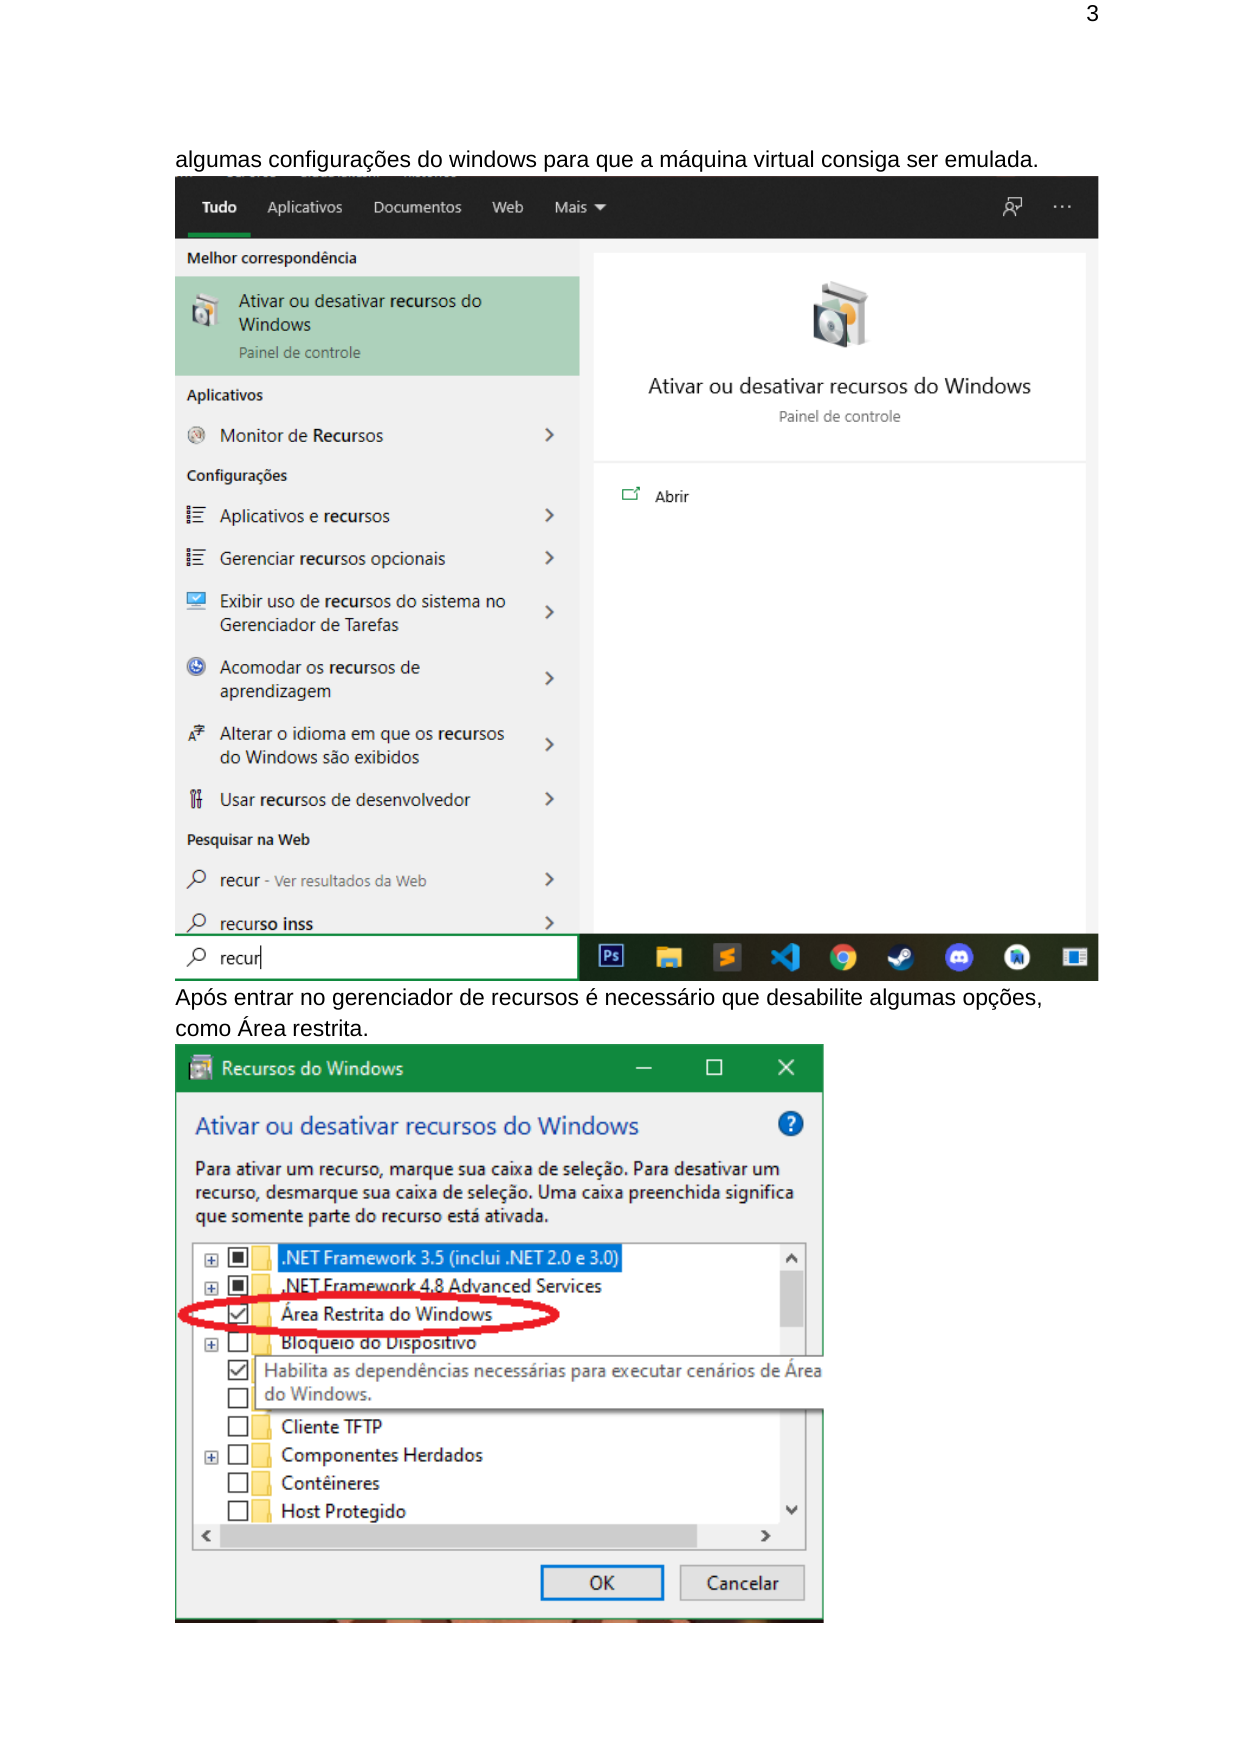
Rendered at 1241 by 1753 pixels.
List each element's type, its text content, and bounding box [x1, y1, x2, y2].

picture [175, 176, 1099, 981]
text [175, 146, 1098, 172]
picture [175, 1044, 824, 1623]
text Após entrar no gerenciador de recursos é necessário que desabilite algumas opções, como Área restrita. [175, 984, 1098, 1041]
